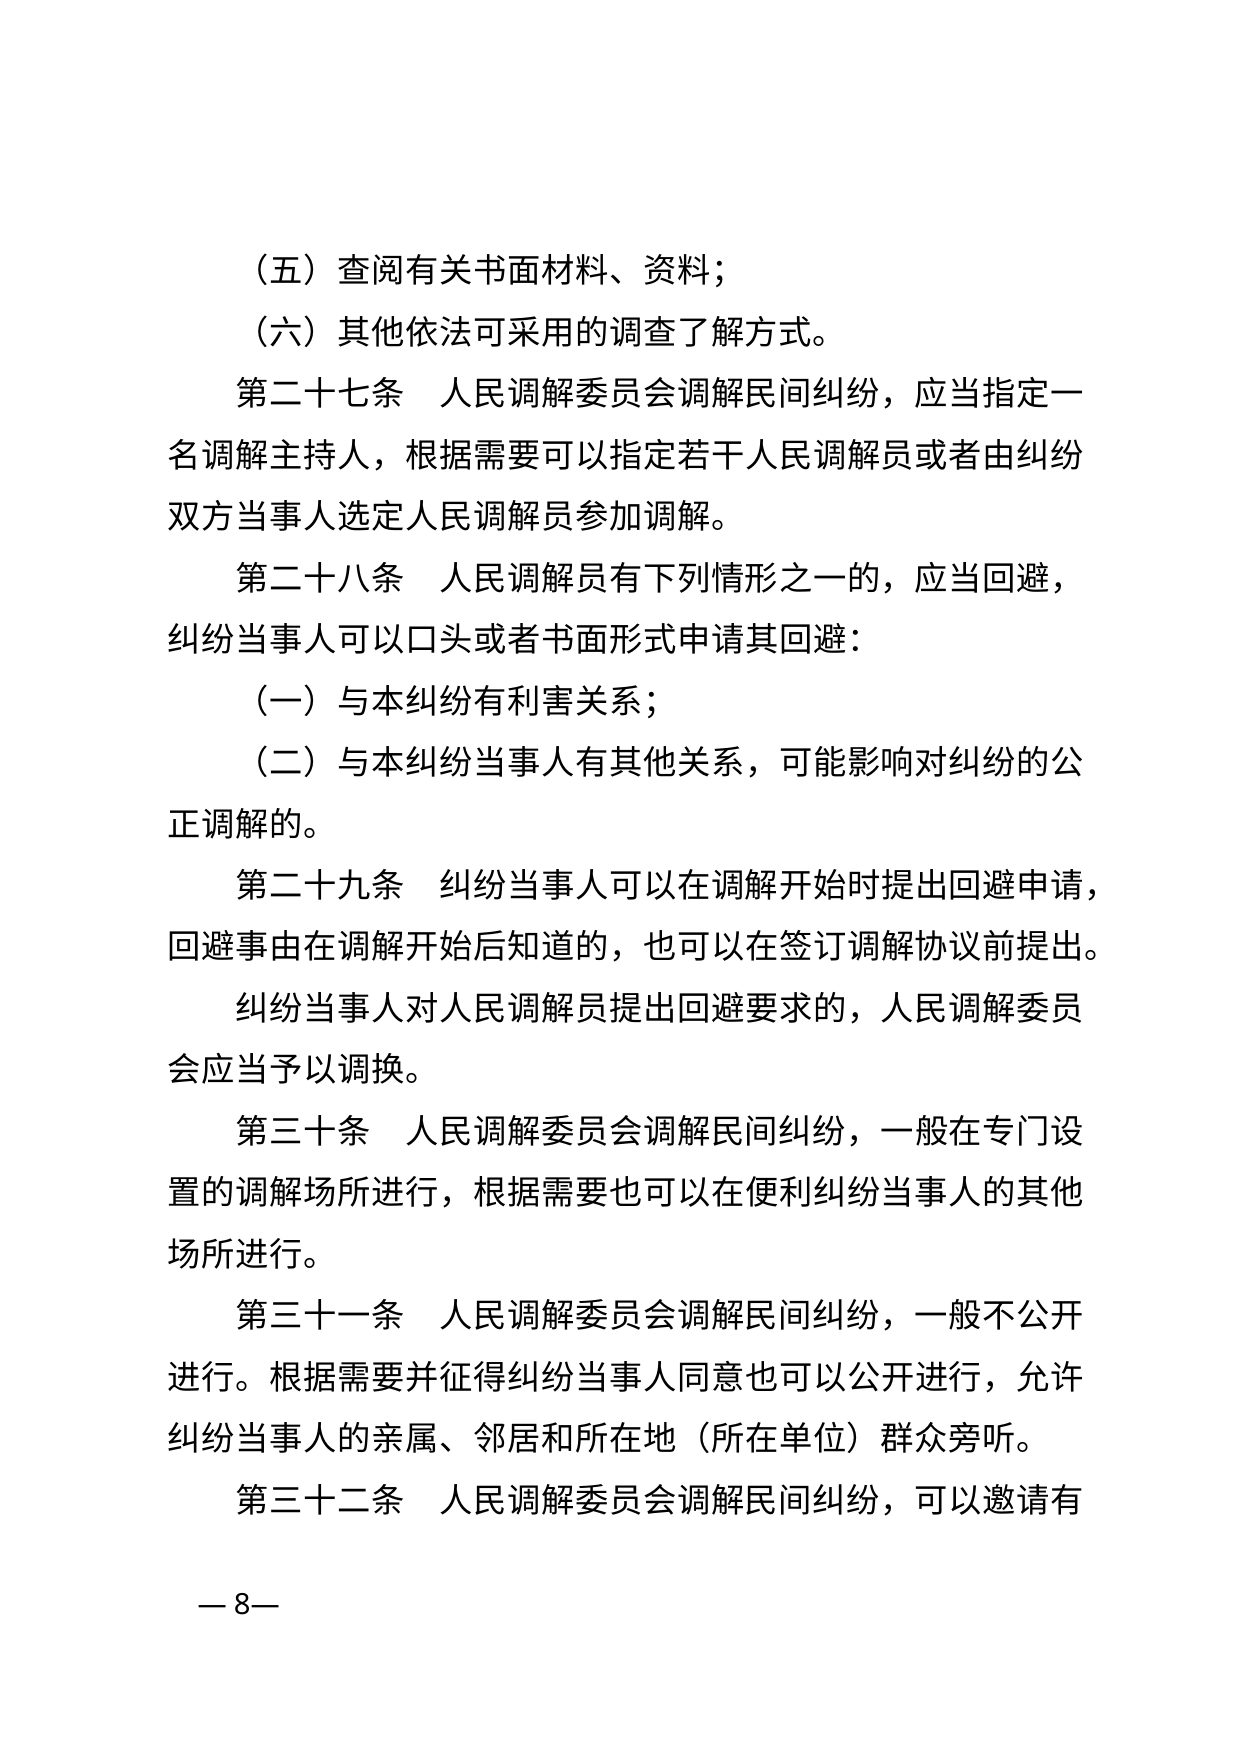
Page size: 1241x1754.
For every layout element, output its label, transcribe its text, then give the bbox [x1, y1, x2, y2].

text 纠纷当事人对人民调解员提出回避要求的，人民调解委员会应当予以调换。 [168, 975, 1084, 1098]
text （二）与本纠纷当事人有其他关系，可能影响对纠纷的公正调解的。 [168, 729, 1084, 852]
text 第二十七条 人民调解委员会调解民间纠纷，应当指定一名调解主持人，根据需要可以指定若干人民调解员或者由纠纷双方当事人选定人民调解员参加调解。 [168, 361, 1084, 545]
text 第三十一条 人民调解委员会调解民间纠纷，一般不公开进行。根据需要并征得纠纷当事人同意也可以公开进行，允许纠纷当事人的亲属、邻居和所在地（所在单位）群众旁听。 [168, 1282, 1084, 1467]
text （一）与本纠纷有利害关系； [168, 668, 1084, 729]
text 第二十八条 人民调解员有下列情形之一的，应当回避，纠纷当事人可以口头或者书面形式申请其回避： [168, 545, 1084, 668]
text 第三十条 人民调解委员会调解民间纠纷，一般在专门设置的调解场所进行，根据需要也可以在便利纠纷当事人的其他场所进行。 [168, 1098, 1084, 1282]
text 第二十九条 纠纷当事人可以在调解开始时提出回避申请，回避事由在调解开始后知道的，也可以在签订调解协议前提出。 [168, 852, 1084, 975]
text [168, 1467, 1084, 1528]
text （六）其他依法可采用的调查了解方式。 [168, 299, 1084, 361]
text （五）查阅有关书面材料、资料； [168, 238, 1084, 299]
